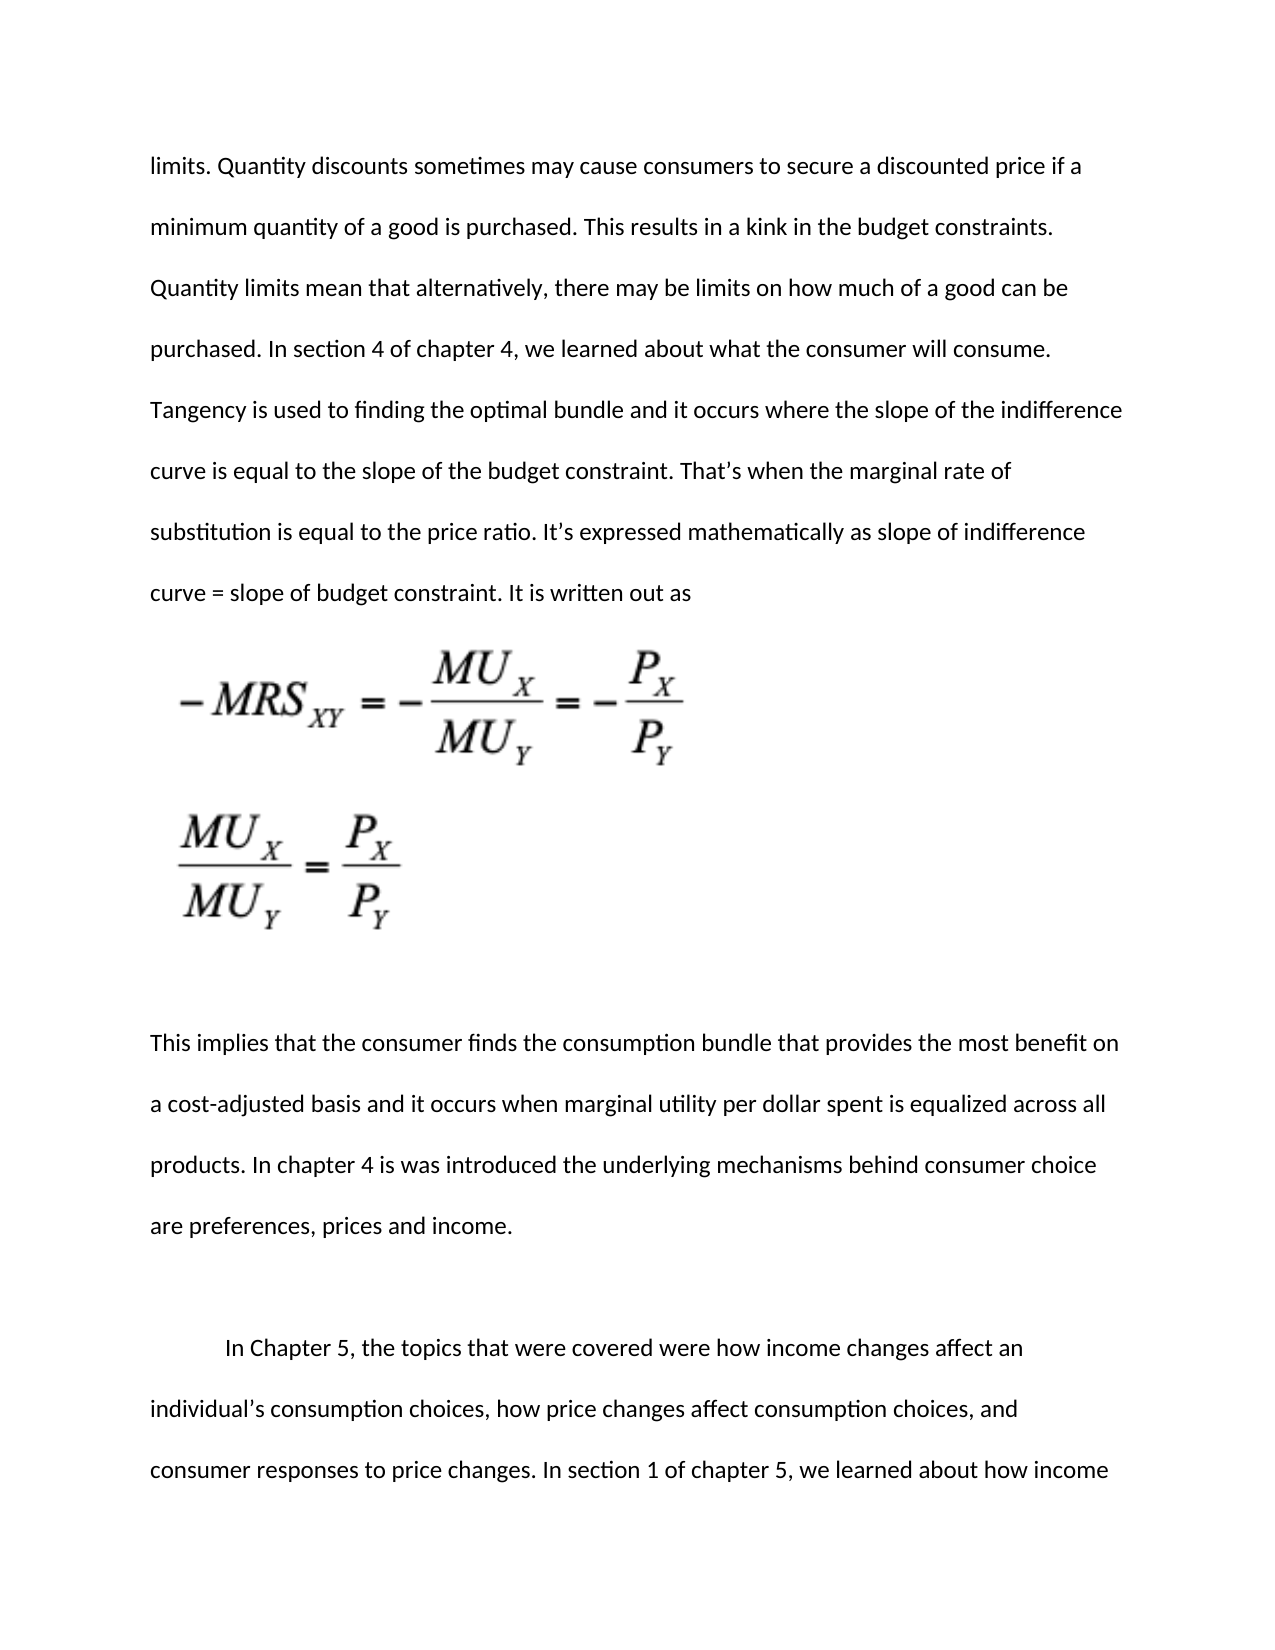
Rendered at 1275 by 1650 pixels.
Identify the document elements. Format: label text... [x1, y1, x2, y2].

picture [150, 638, 690, 772]
picture [150, 802, 409, 936]
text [150, 1332, 1125, 1485]
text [150, 150, 1125, 772]
text This implies that the consumer finds the consumption bundle that provides the most benefit on a cost-adjusted basis and it occurs when marginal utility per dollar spent is equalized across all products. In chapter 4 is was introduced the underlying mechanisms behind consumer choice are preferences, prices and income. [150, 1027, 1125, 1241]
